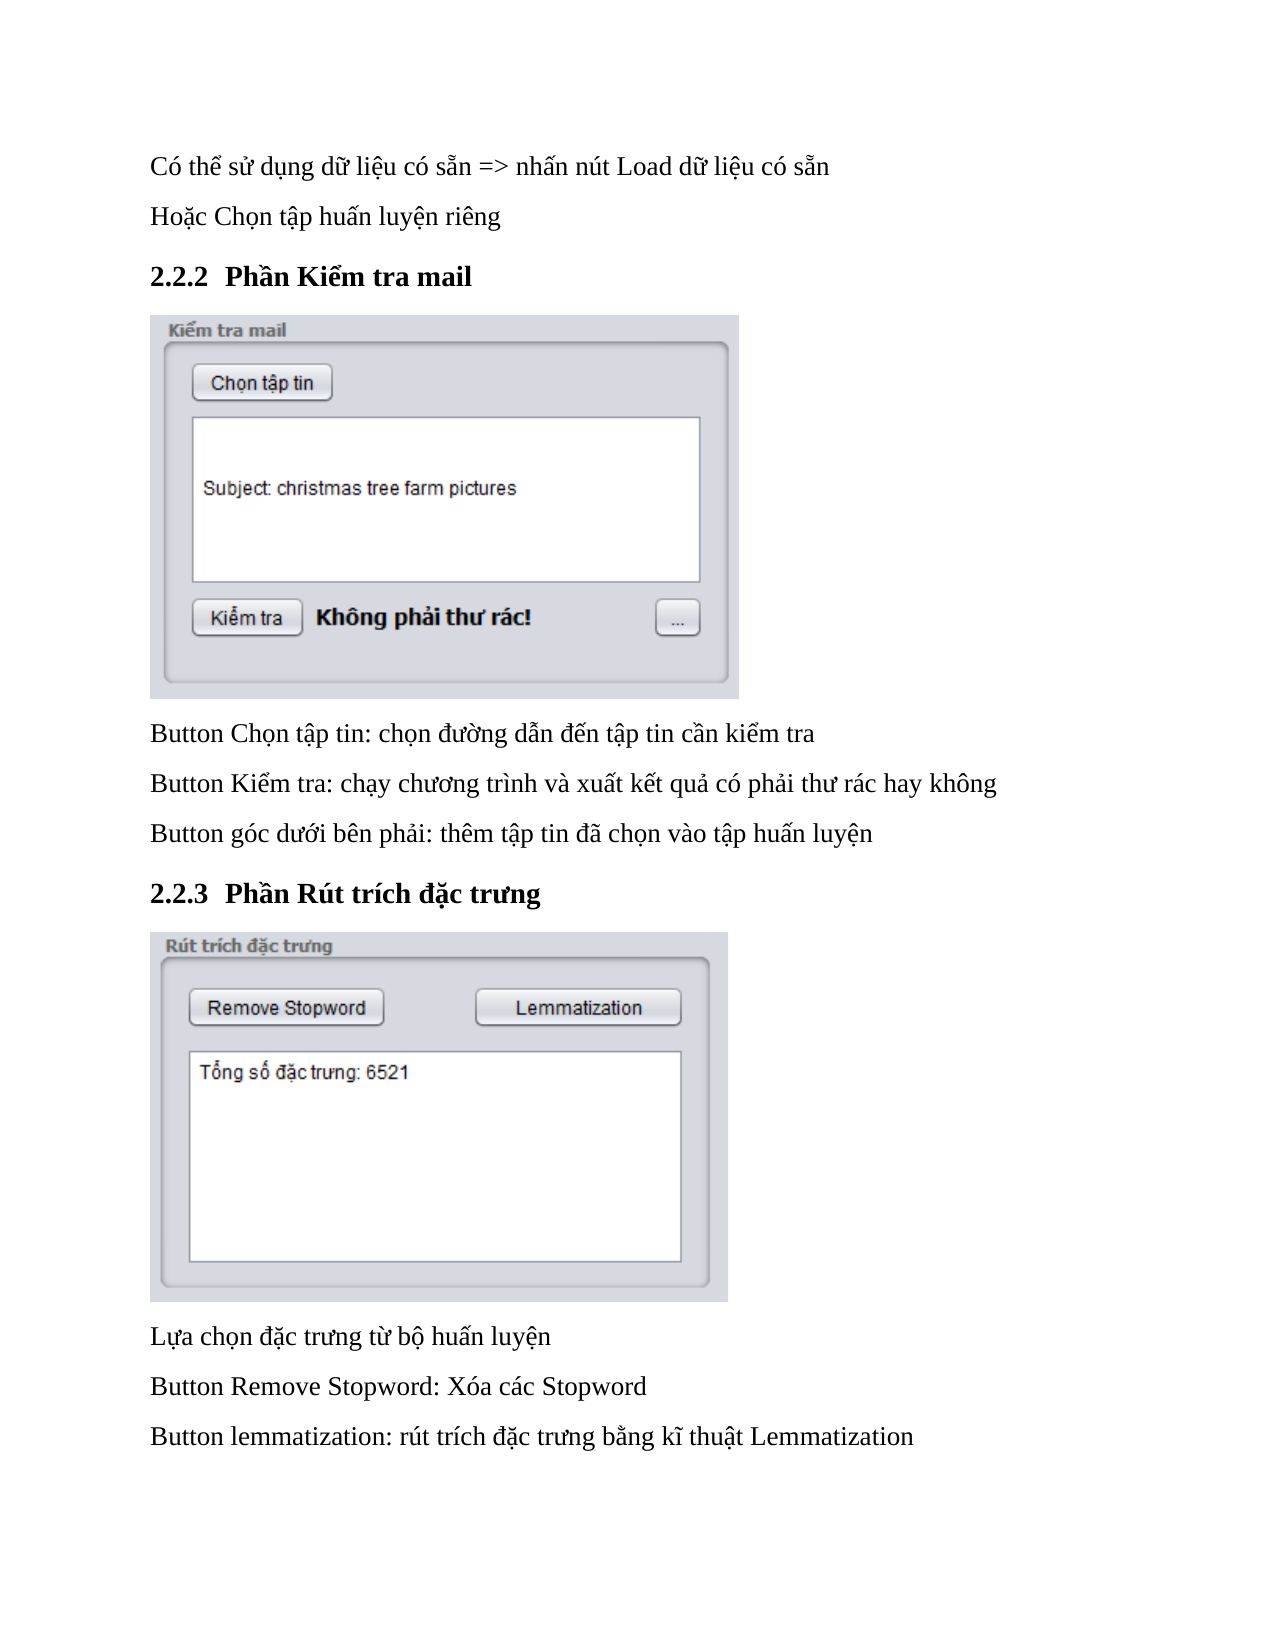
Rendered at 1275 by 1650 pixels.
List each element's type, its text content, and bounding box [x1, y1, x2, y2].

picture [150, 932, 729, 1302]
subtitle Phần Kiểm tra mail [150, 259, 1125, 292]
picture [150, 315, 739, 699]
text Button lemmatization: rút trích đặc trưng bằng kĩ thuật Lemmatization [150, 1421, 1125, 1452]
text Có thể sử dụng dữ liệu có sẵn => nhấn nút Load dữ liệu có sẵn [150, 150, 1125, 181]
text Hoặc Chọn tập huấn luyện riêng [150, 200, 1125, 231]
text Button Remove Stopword: Xóa các Stopword [150, 1370, 1125, 1401]
subtitle Phần Rút trích đặc trưng [150, 876, 1125, 909]
text Button Kiểm tra: chạy chương trình và xuất kết quả có phải thư rác hay không [150, 767, 1125, 798]
text Button Chọn tập tin: chọn đường dẫn đến tập tin cần kiểm tra [150, 717, 1125, 748]
text Button góc dưới bên phải: thêm tập tin đã chọn vào tập huấn luyện [150, 817, 1125, 848]
text Lựa chọn đặc trưng từ bộ huấn luyện [150, 1320, 1125, 1351]
